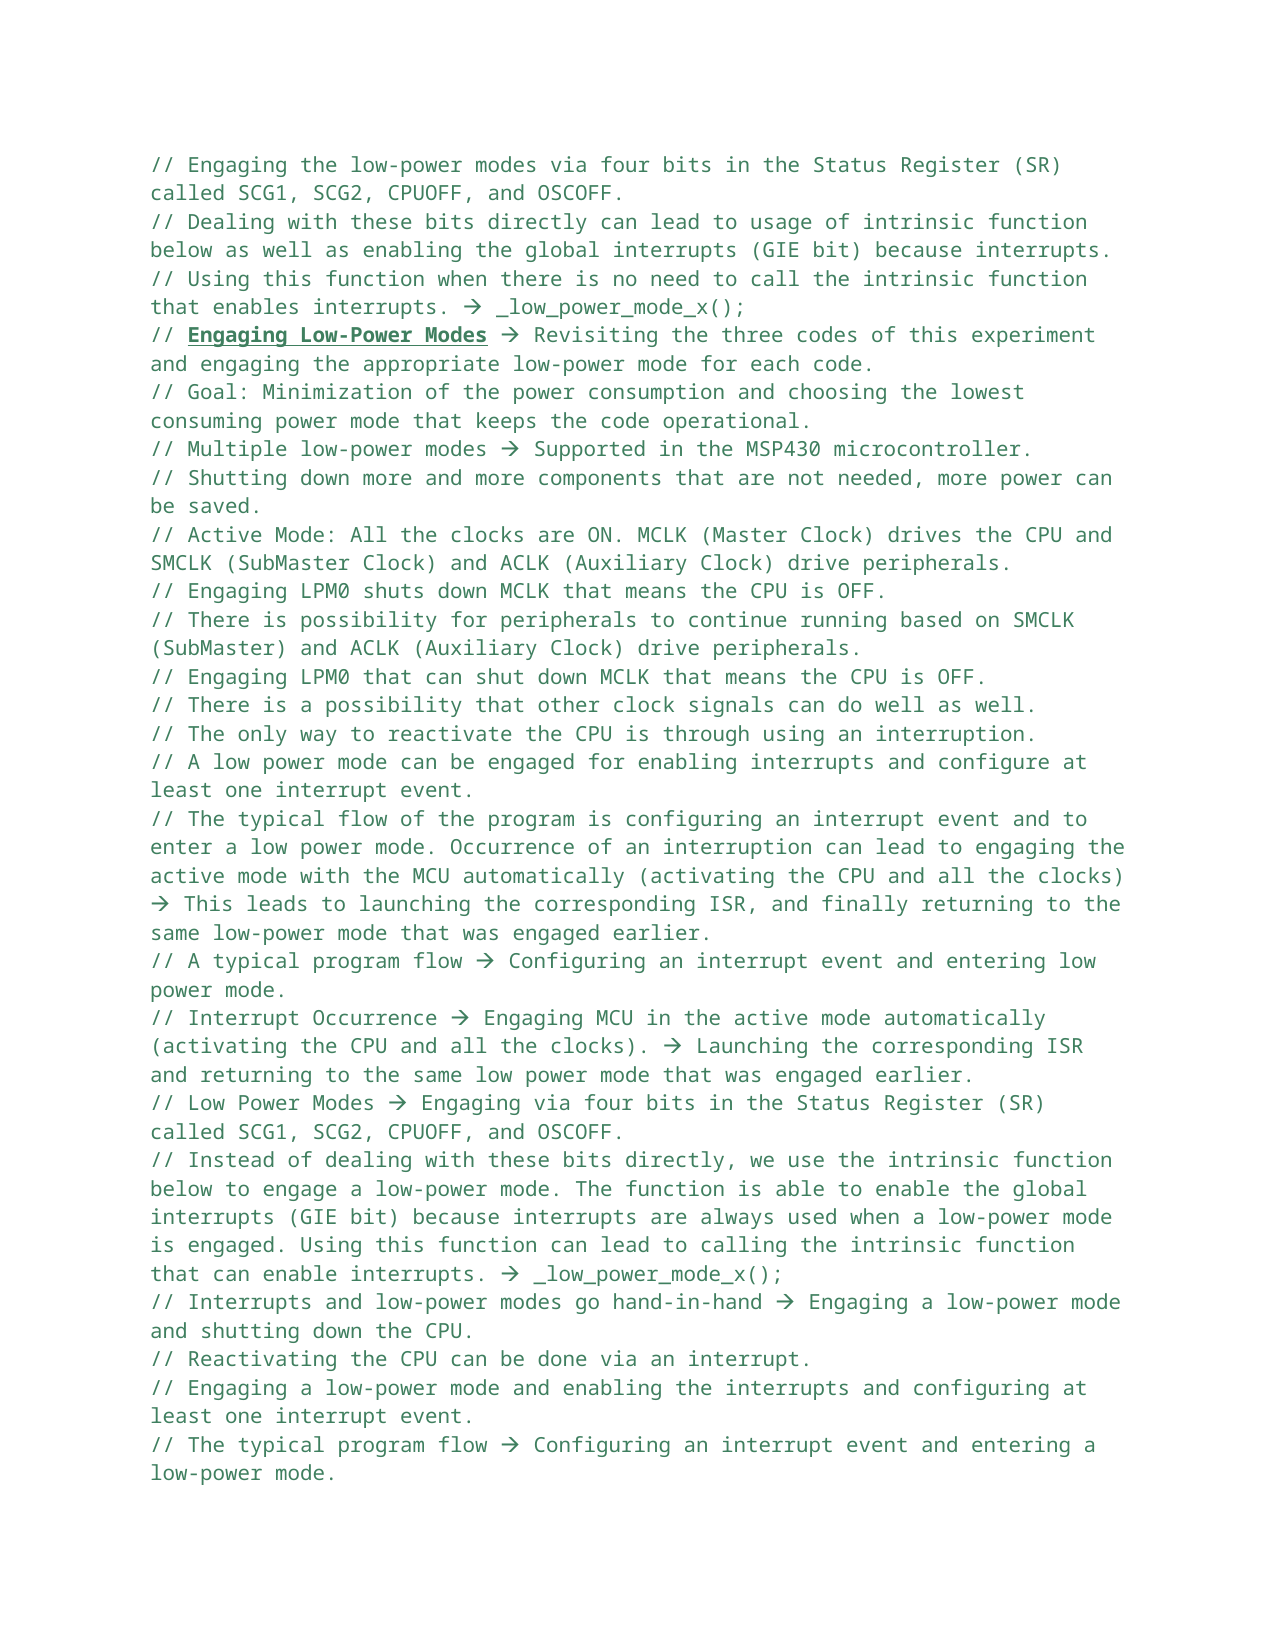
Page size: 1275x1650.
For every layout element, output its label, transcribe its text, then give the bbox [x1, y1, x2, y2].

text // Using this function when there is no need to call the intrinsic function that enables interrupts. _low_power_mode_x(); [150, 264, 1125, 321]
text // Multiple low-power modes Supported in the MSP430 microcontroller. [150, 434, 1125, 463]
text // Engaging LPM0 that can shut down MCLK that means the CPU is OFF. [150, 662, 1125, 690]
text // The typical flow of the program is configuring an interrupt event and to enter a low power mode. Occurrence of an interruption can lead to engaging the active mode with the MCU automatically (activating the CPU and all the clocks) This leads to launching the corresponding ISR, and finally returning to the same low-power mode that was engaged earlier. [150, 804, 1125, 946]
text // Engaging the low-power modes via four bits in the Status Register (SR) called SCG1, SCG2, CPUOFF, and OSCOFF. [150, 150, 1125, 207]
text // There is a possibility that other clock signals can do well as well. [150, 690, 1125, 719]
text // Dealing with these bits directly can lead to usage of intrinsic function below as well as enabling the global interrupts (GIE bit) because interrupts. [150, 207, 1125, 264]
text // Interrupts and low-power modes go hand-in-hand Engaging a low-power mode and shutting down the CPU. [150, 1287, 1125, 1344]
text // Engaging LPM0 shuts down MCLK that means the CPU is OFF. [150, 577, 1125, 605]
text // Interrupt Occurrence Engaging MCU in the active mode automatically (activating the CPU and all the clocks). Launching the corresponding ISR and returning to the same low power mode that was engaged earlier. [150, 1003, 1125, 1088]
text // Engaging Low-Power Modes Revisiting the three codes of this experiment and engaging the appropriate low-power mode for each code. [150, 321, 1125, 377]
text // Reactivating the CPU can be done via an interrupt. [150, 1344, 1125, 1373]
text // Instead of dealing with these bits directly, we use the intrinsic function below to engage a low-power mode. The function is able to enable the global interrupts (GIE bit) because interrupts are always used when a low-power mode is engaged. Using this function can lead to calling the intrinsic function that can enable interrupts. _low_power_mode_x(); [150, 1145, 1125, 1287]
text // A typical program flow Configuring an interrupt event and entering low power mode. [150, 946, 1125, 1003]
text // Active Mode: All the clocks are ON. MCLK (Master Clock) drives the CPU and SMCLK (SubMaster Clock) and ACLK (Auxiliary Clock) drive peripherals. [150, 520, 1125, 577]
text // There is possibility for peripherals to continue running based on SMCLK (SubMaster) and ACLK (Auxiliary Clock) drive peripherals. [150, 605, 1125, 662]
text // A low power mode can be engaged for enabling interrupts and configure at least one interrupt event. [150, 747, 1125, 804]
text // The only way to reactivate the CPU is through using an interruption. [150, 719, 1125, 747]
text // The typical program flow Configuring an interrupt event and entering a low-power mode. [150, 1430, 1125, 1487]
text // Engaging a low-power mode and enabling the interrupts and configuring at least one interrupt event. [150, 1373, 1125, 1430]
text // Shutting down more and more components that are not needed, more power can be saved. [150, 463, 1125, 520]
text // Low Power Modes Engaging via four bits in the Status Register (SR) called SCG1, SCG2, CPUOFF, and OSCOFF. [150, 1088, 1125, 1145]
text // Goal: Minimization of the power consumption and choosing the lowest consuming power mode that keeps the code operational. [150, 377, 1125, 434]
